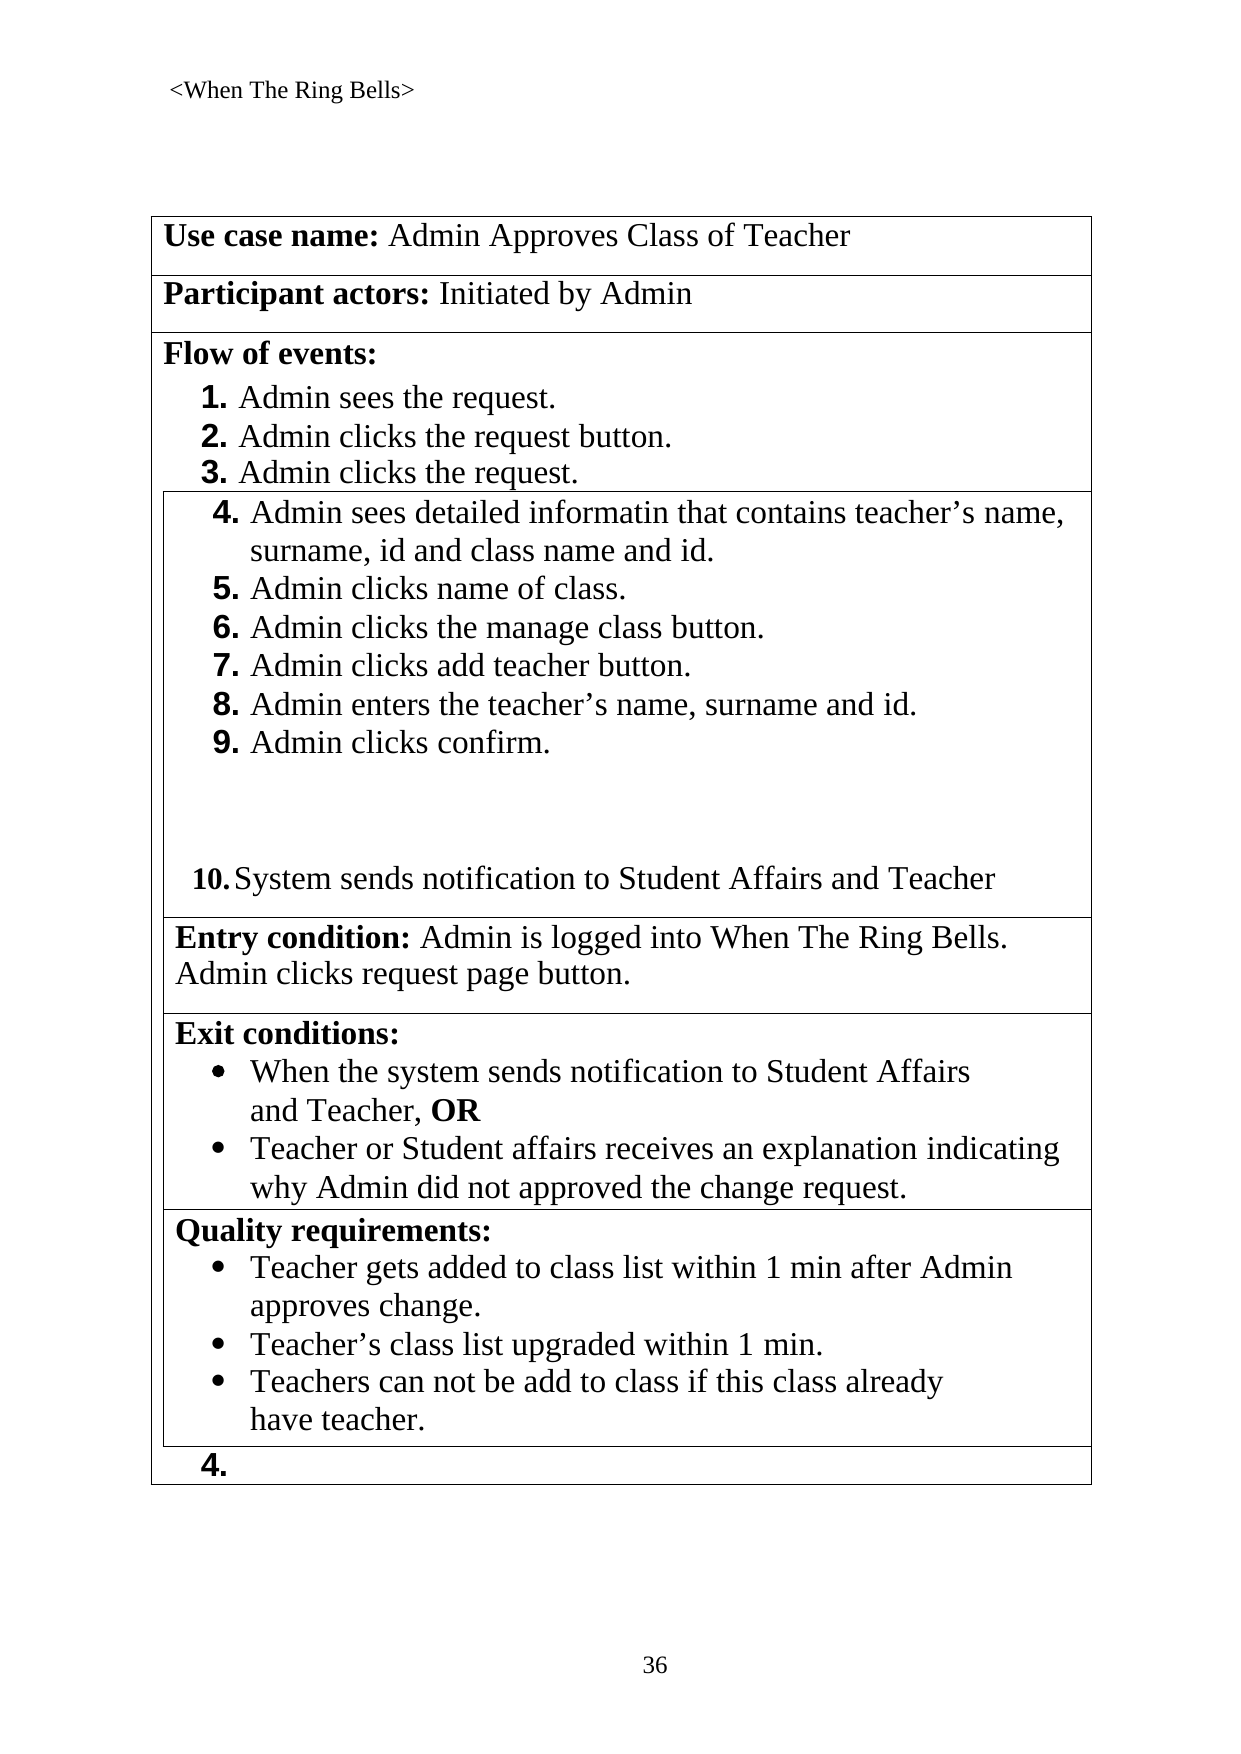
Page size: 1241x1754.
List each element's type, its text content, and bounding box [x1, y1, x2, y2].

table_cell Participant actors: Initiated by Admin [152, 276, 1091, 332]
table_cell Flow of events: Admin sees the request. Admin clicks the request button. Admin clicks the request. [152, 333, 1091, 1484]
table_header Use case name: Admin Approves Class of Teacher [152, 217, 1091, 274]
